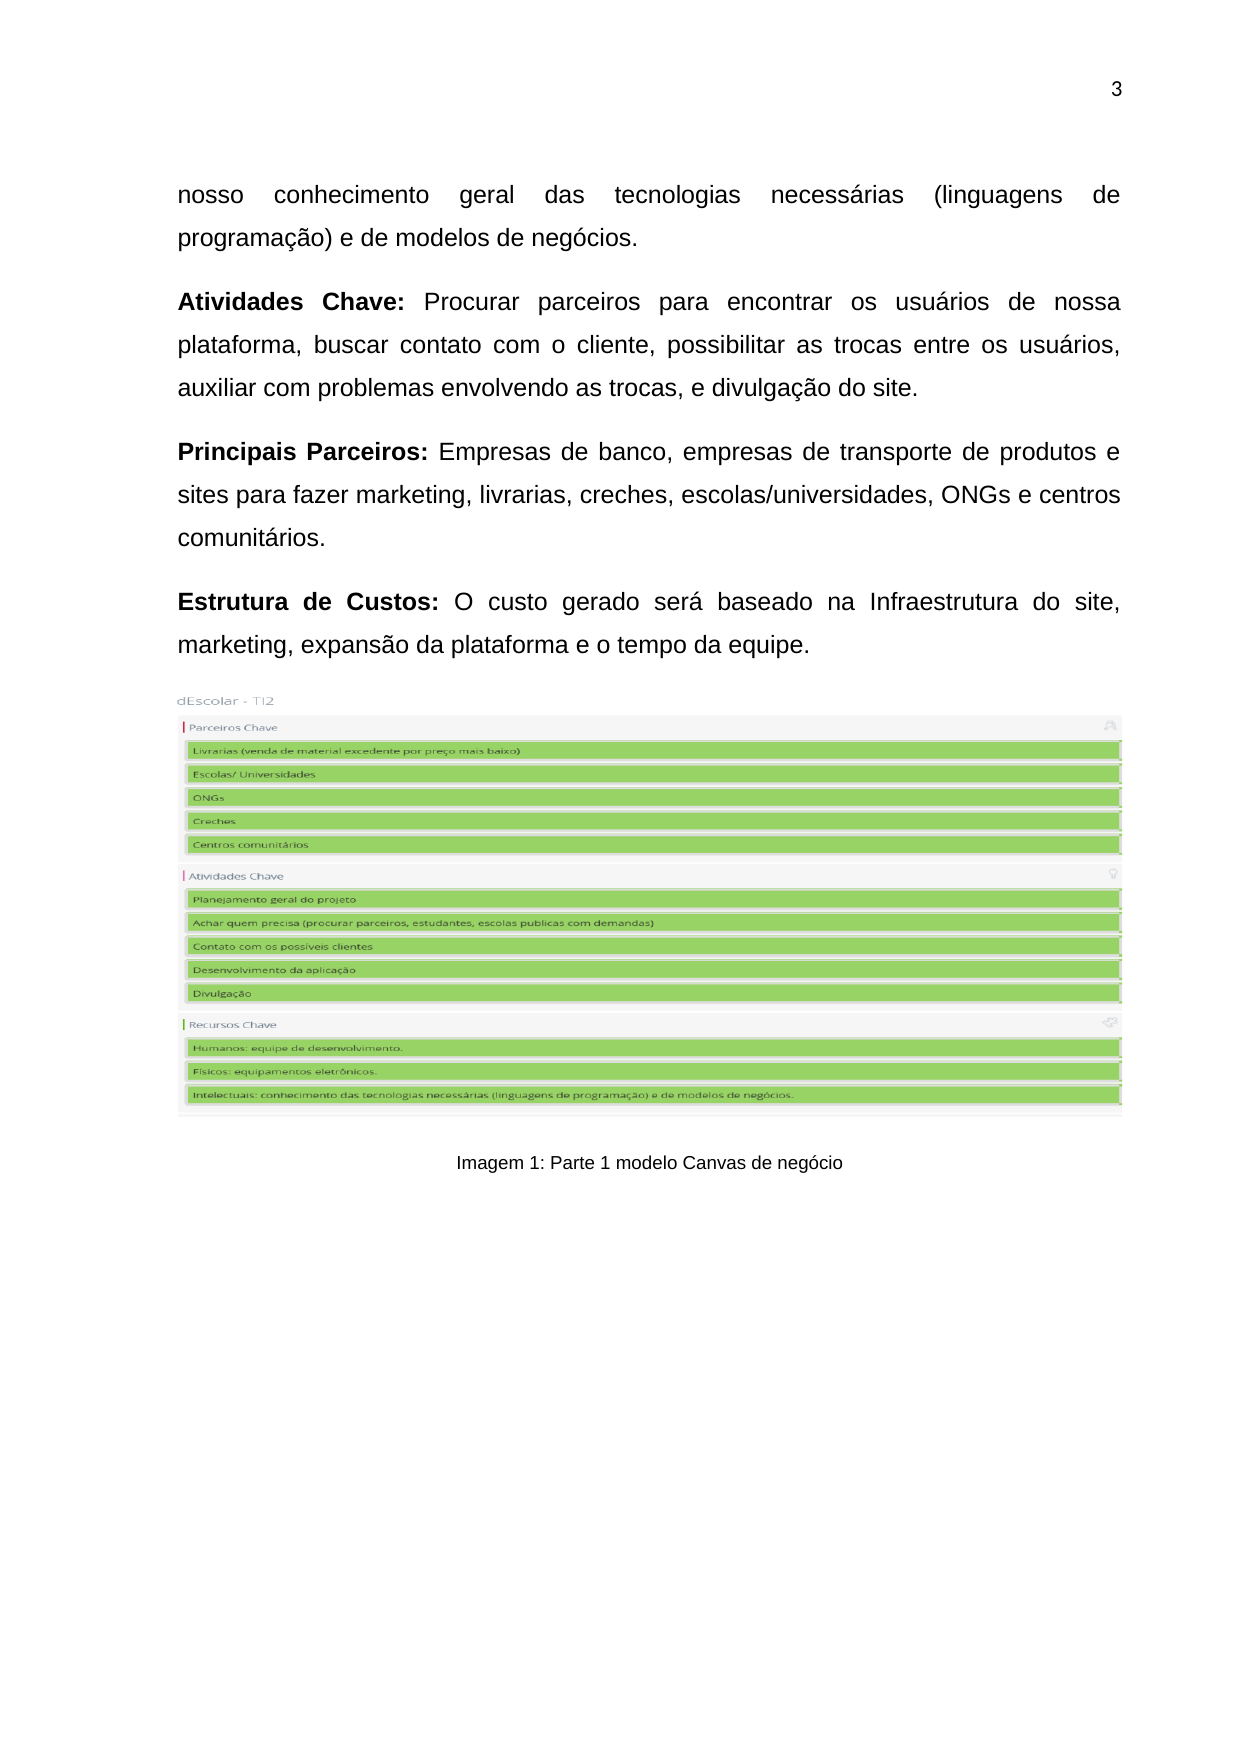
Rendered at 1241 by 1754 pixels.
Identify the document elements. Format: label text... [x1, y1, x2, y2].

text Principais Parceiros: Empresas de banco, empresas de transporte de produtos e sites para fazer marketing, livrarias, creches, escolas/universidades, ONGs e centros comunitários. [177, 437, 1122, 552]
text Atividades Chave: Procurar parceiros para encontrar os usuários de nossa plataforma, buscar contato com o cliente, possibilitar as trocas entre os usuários, auxiliar com problemas envolvendo as trocas, e divulgação do site. [177, 287, 1122, 402]
picture [177, 694, 1123, 1117]
text Estrutura de Custos: O custo gerado será baseado na Infraestrutura do site, marketing, expansão da plataforma e o tempo da equipe. [177, 587, 1122, 659]
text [177, 179, 1122, 251]
text Imagem 1: Parte 1 modelo Canvas de negócio [177, 1151, 1122, 1173]
